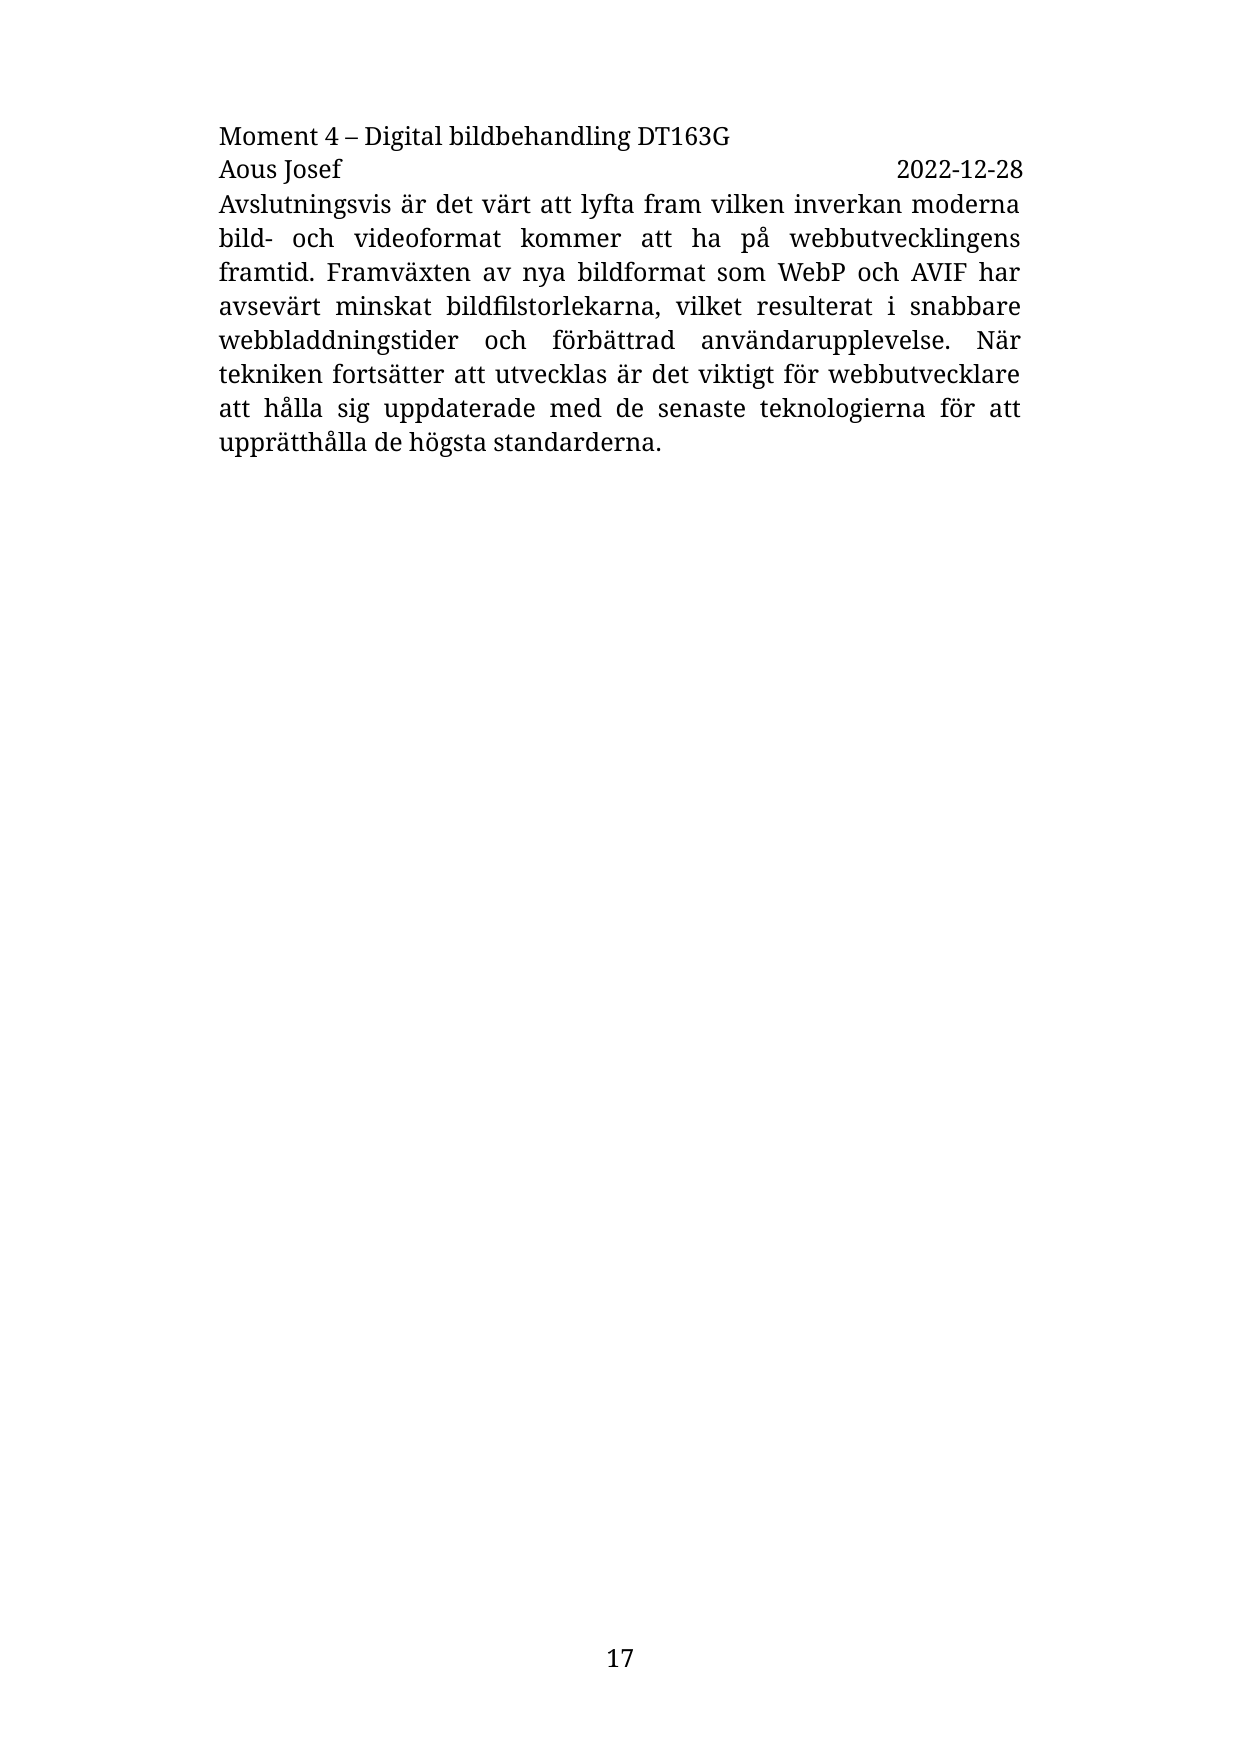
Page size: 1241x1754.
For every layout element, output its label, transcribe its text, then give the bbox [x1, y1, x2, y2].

text Avslutningsvis är det värt att lyfta fram vilken inverkan moderna bild- och videoformat kommer att ha på webbutvecklingens framtid. Framväxten av nya bildformat som WebP och AVIF har avsevärt minskat bildfilstorlekarna, vilket resulterat i snabbare webbladdningstider och förbättrad användarupplevelse. När tekniken fortsätter att utvecklas är det viktigt för webbutvecklare att hålla sig uppdaterade med de senaste teknologierna för att upprätthålla de högsta standarderna. [218, 186, 1022, 459]
